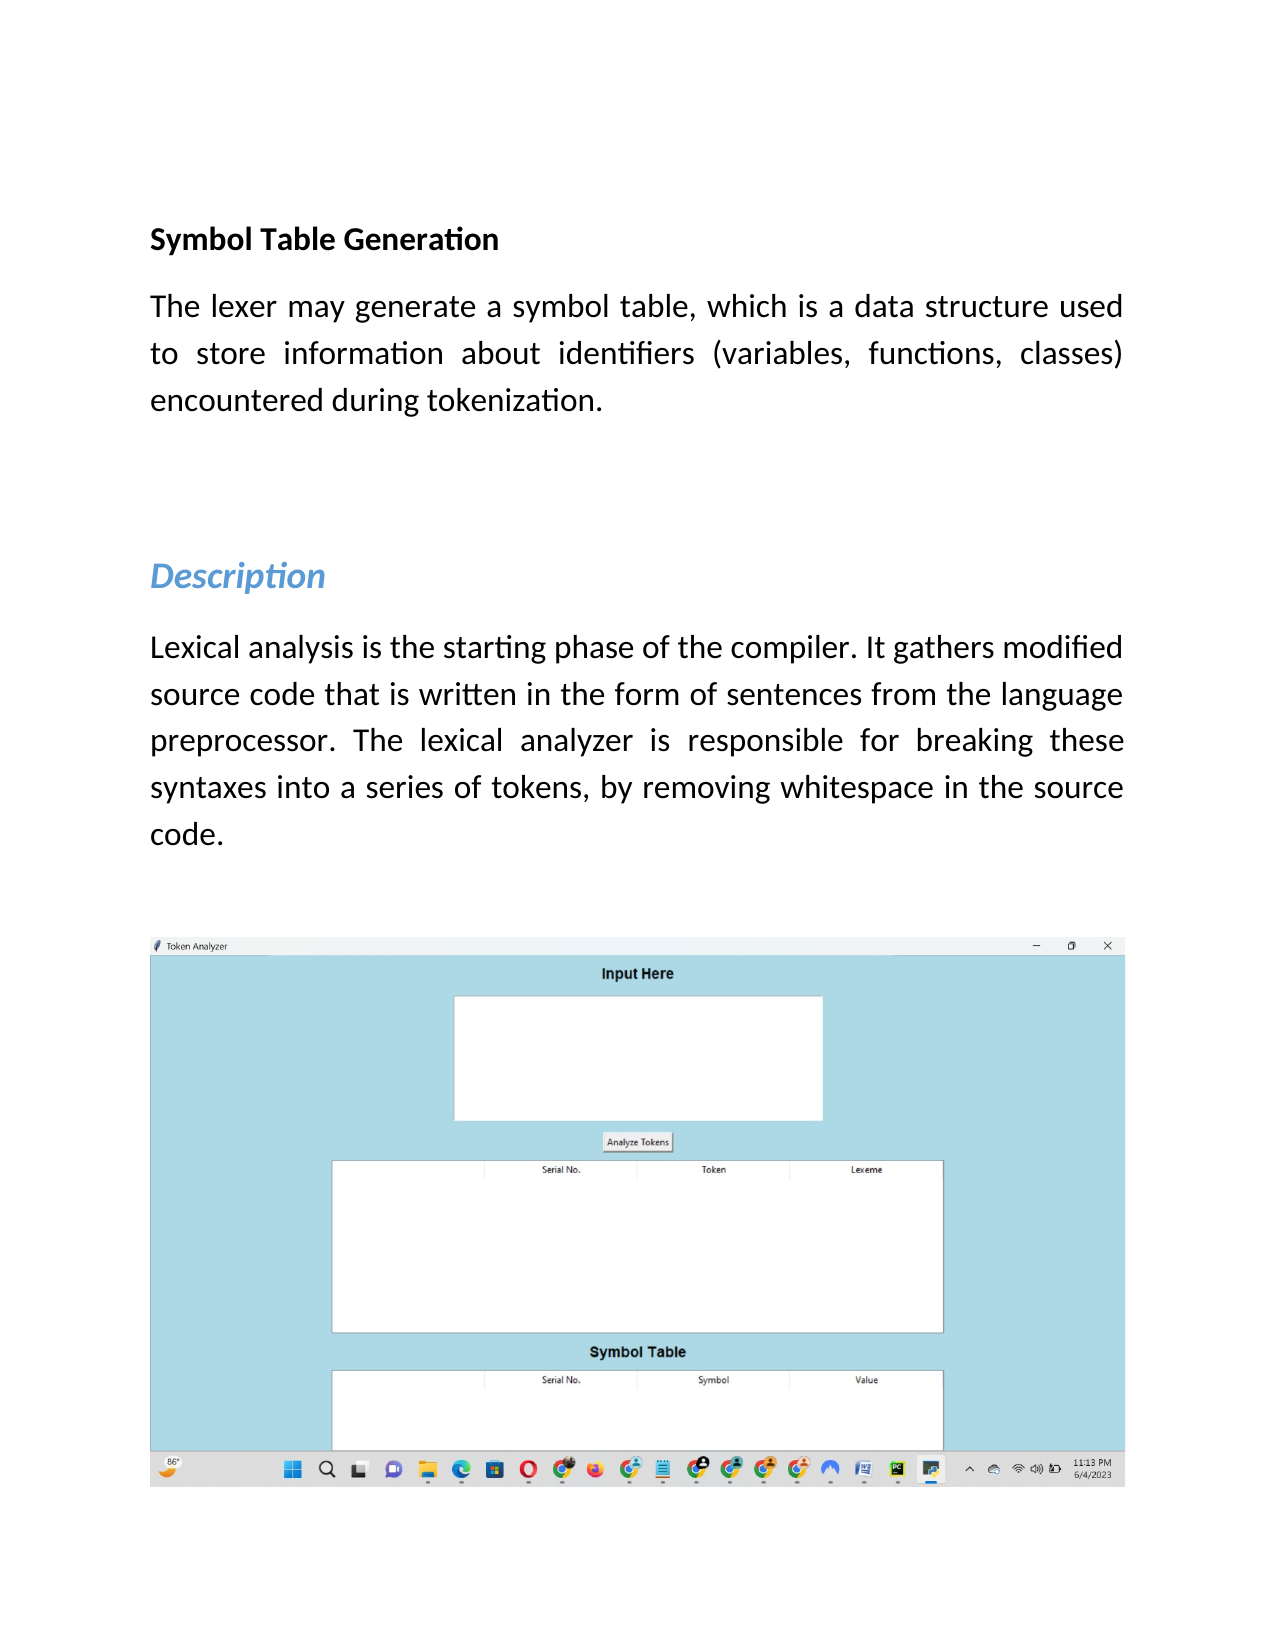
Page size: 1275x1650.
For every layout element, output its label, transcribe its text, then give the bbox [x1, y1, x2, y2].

picture [150, 937, 1125, 1487]
text Lexical analysis is the starting phase of the compiler. It gathers modified source code that is written in the form of sentences from the language preprocessor. The lexical analyzer is responsible for breaking these syntaxes into a series of tokens, by removing whitespace in the source code. [150, 626, 1125, 854]
text Description [150, 552, 1125, 598]
text The lexer may generate a symbol table, which is a data structure used to store information about identifiers (variables, functions, classes) encountered during tokenization. [150, 285, 1125, 419]
text Symbol Table Generation [150, 218, 1125, 258]
